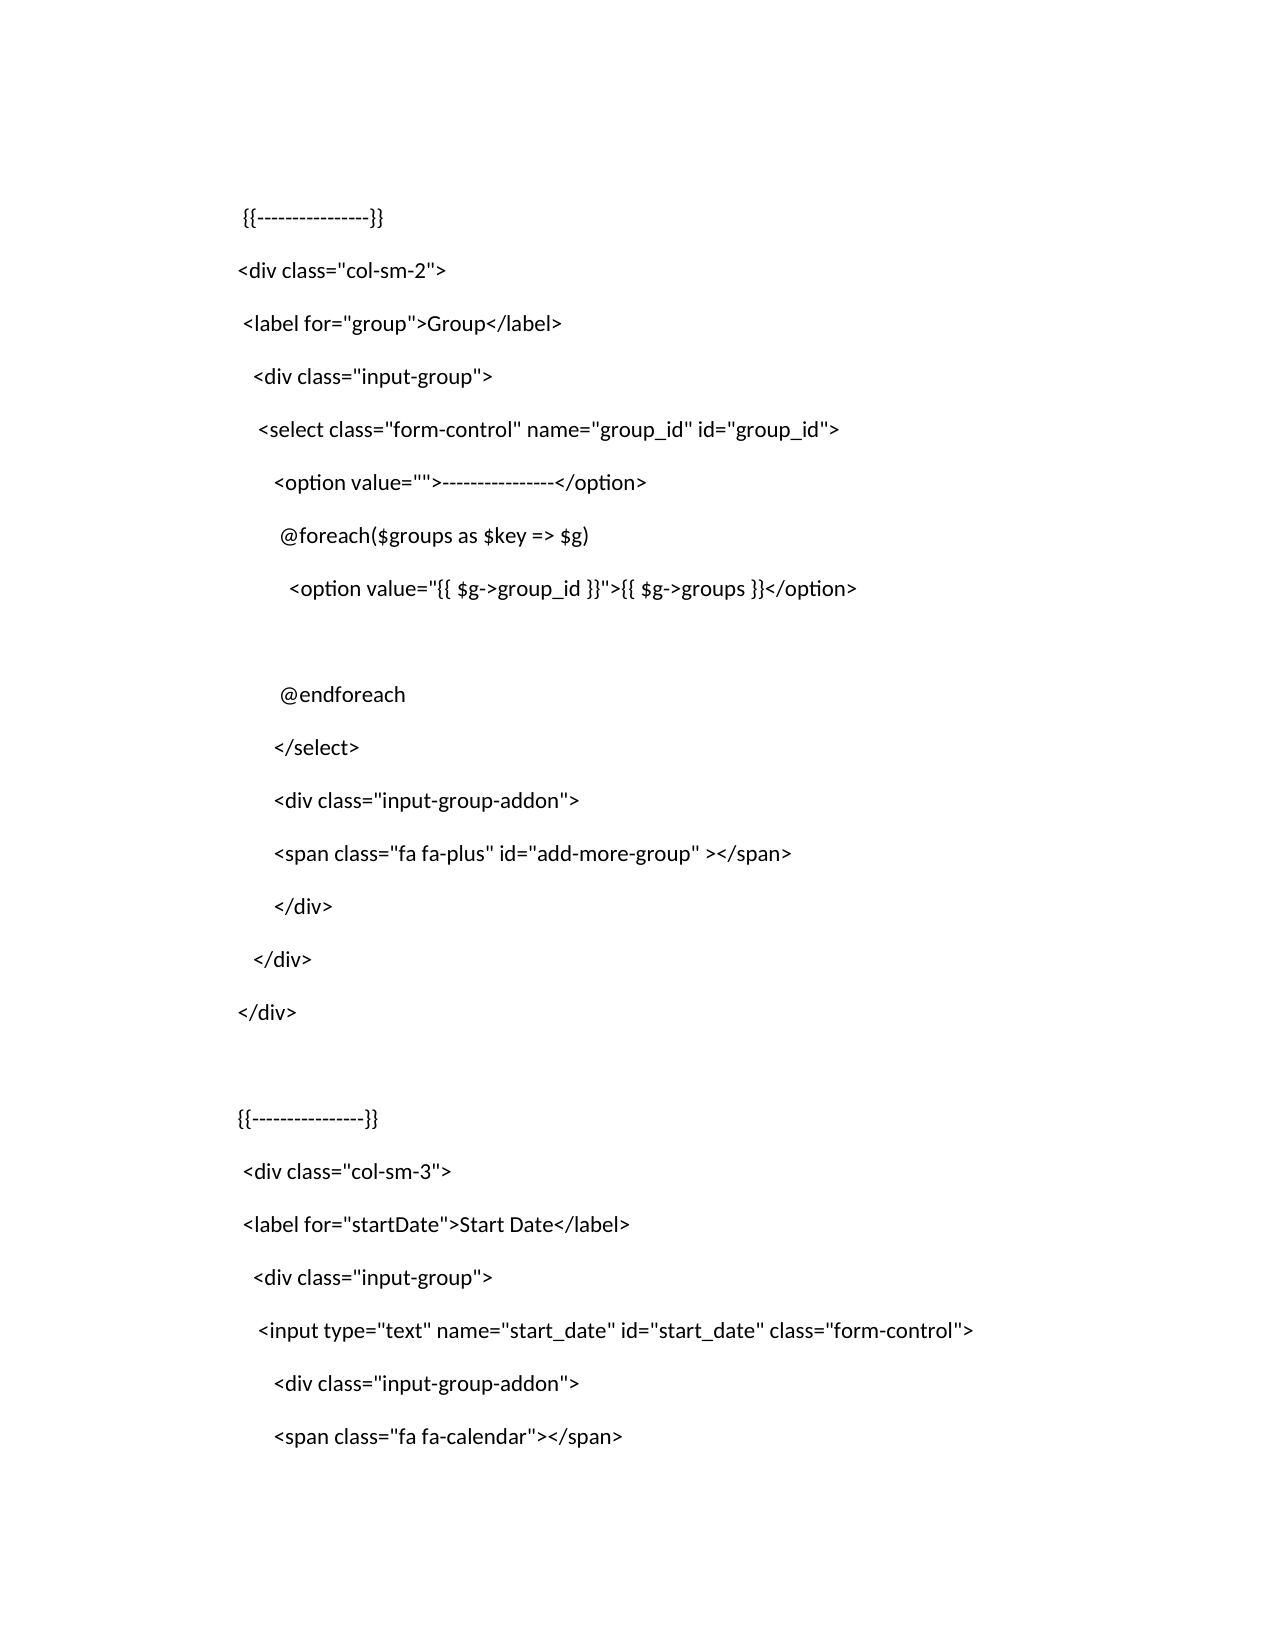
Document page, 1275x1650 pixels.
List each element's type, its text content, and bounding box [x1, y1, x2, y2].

text <div class="input-group-addon"> [150, 1369, 1125, 1397]
text <option value="">----------------</option> [150, 468, 1125, 496]
text <input type="text" name="start_date" id="start_date" class="form-control"> [150, 1316, 1125, 1344]
text <div class="input-group"> [150, 362, 1125, 390]
text <span class="fa fa-plus" id="add-more-group" ></span> [150, 839, 1125, 867]
text <div class="col-sm-2"> [150, 256, 1125, 284]
text <span class="fa fa-calendar"></span> [150, 1422, 1125, 1451]
text </div> [150, 945, 1125, 973]
text <div class="col-sm-3"> [150, 1157, 1125, 1185]
text <select class="form-control" name="group_id" id="group_id"> [150, 415, 1125, 443]
text {{----------------}} [150, 1104, 1125, 1132]
text {{----------------}} [150, 203, 1125, 231]
text <div class="input-group-addon"> [150, 786, 1125, 814]
text </select> [150, 733, 1125, 761]
text </div> [150, 998, 1125, 1026]
text <option value="{{ $g->group_id }}">{{ $g->groups }}</option> [150, 574, 1125, 602]
text <label for="startDate">Start Date</label> [150, 1210, 1125, 1238]
text </div> [150, 892, 1125, 920]
text @endforeach [150, 680, 1125, 708]
text <div class="input-group"> [150, 1263, 1125, 1291]
text <label for="group">Group</label> [150, 309, 1125, 337]
text @foreach($groups as $key => $g) [150, 521, 1125, 549]
